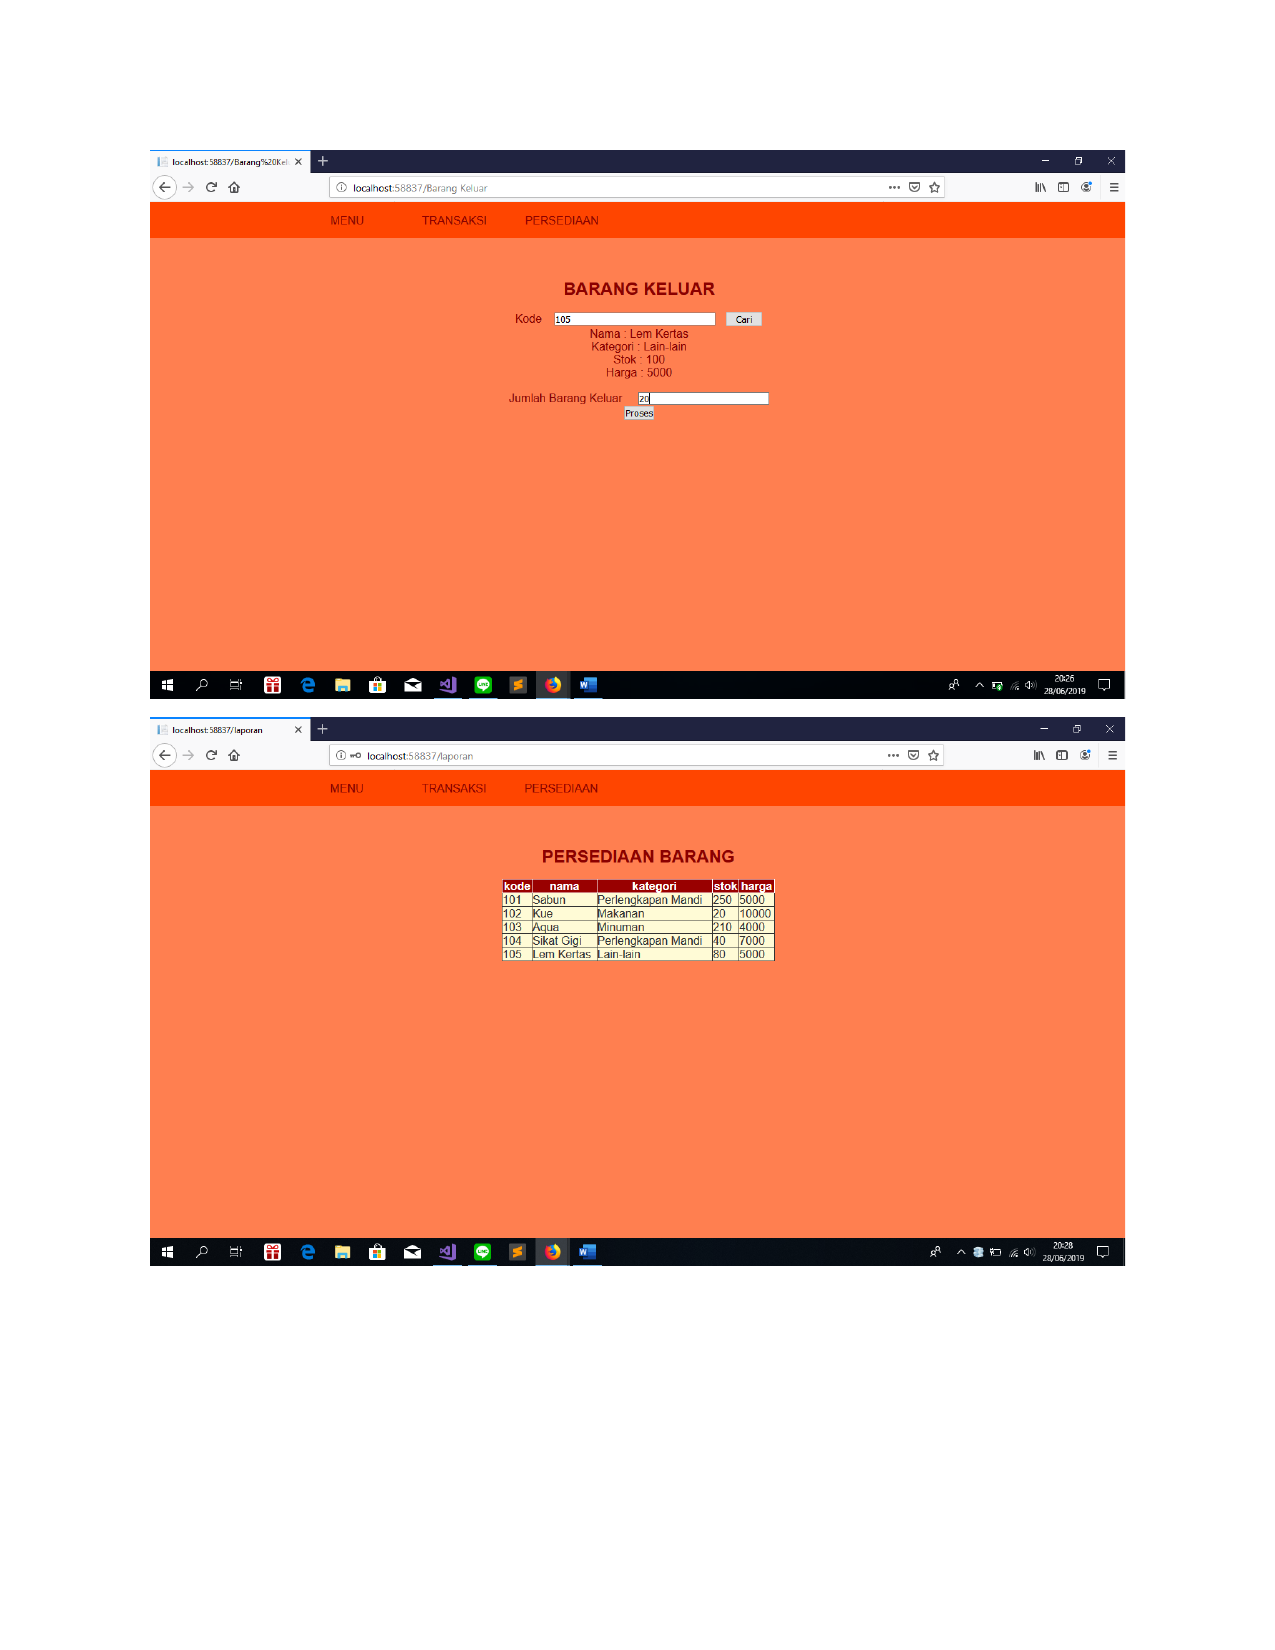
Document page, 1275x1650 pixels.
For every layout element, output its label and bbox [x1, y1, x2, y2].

picture [150, 717, 1125, 1266]
picture [150, 150, 1125, 699]
